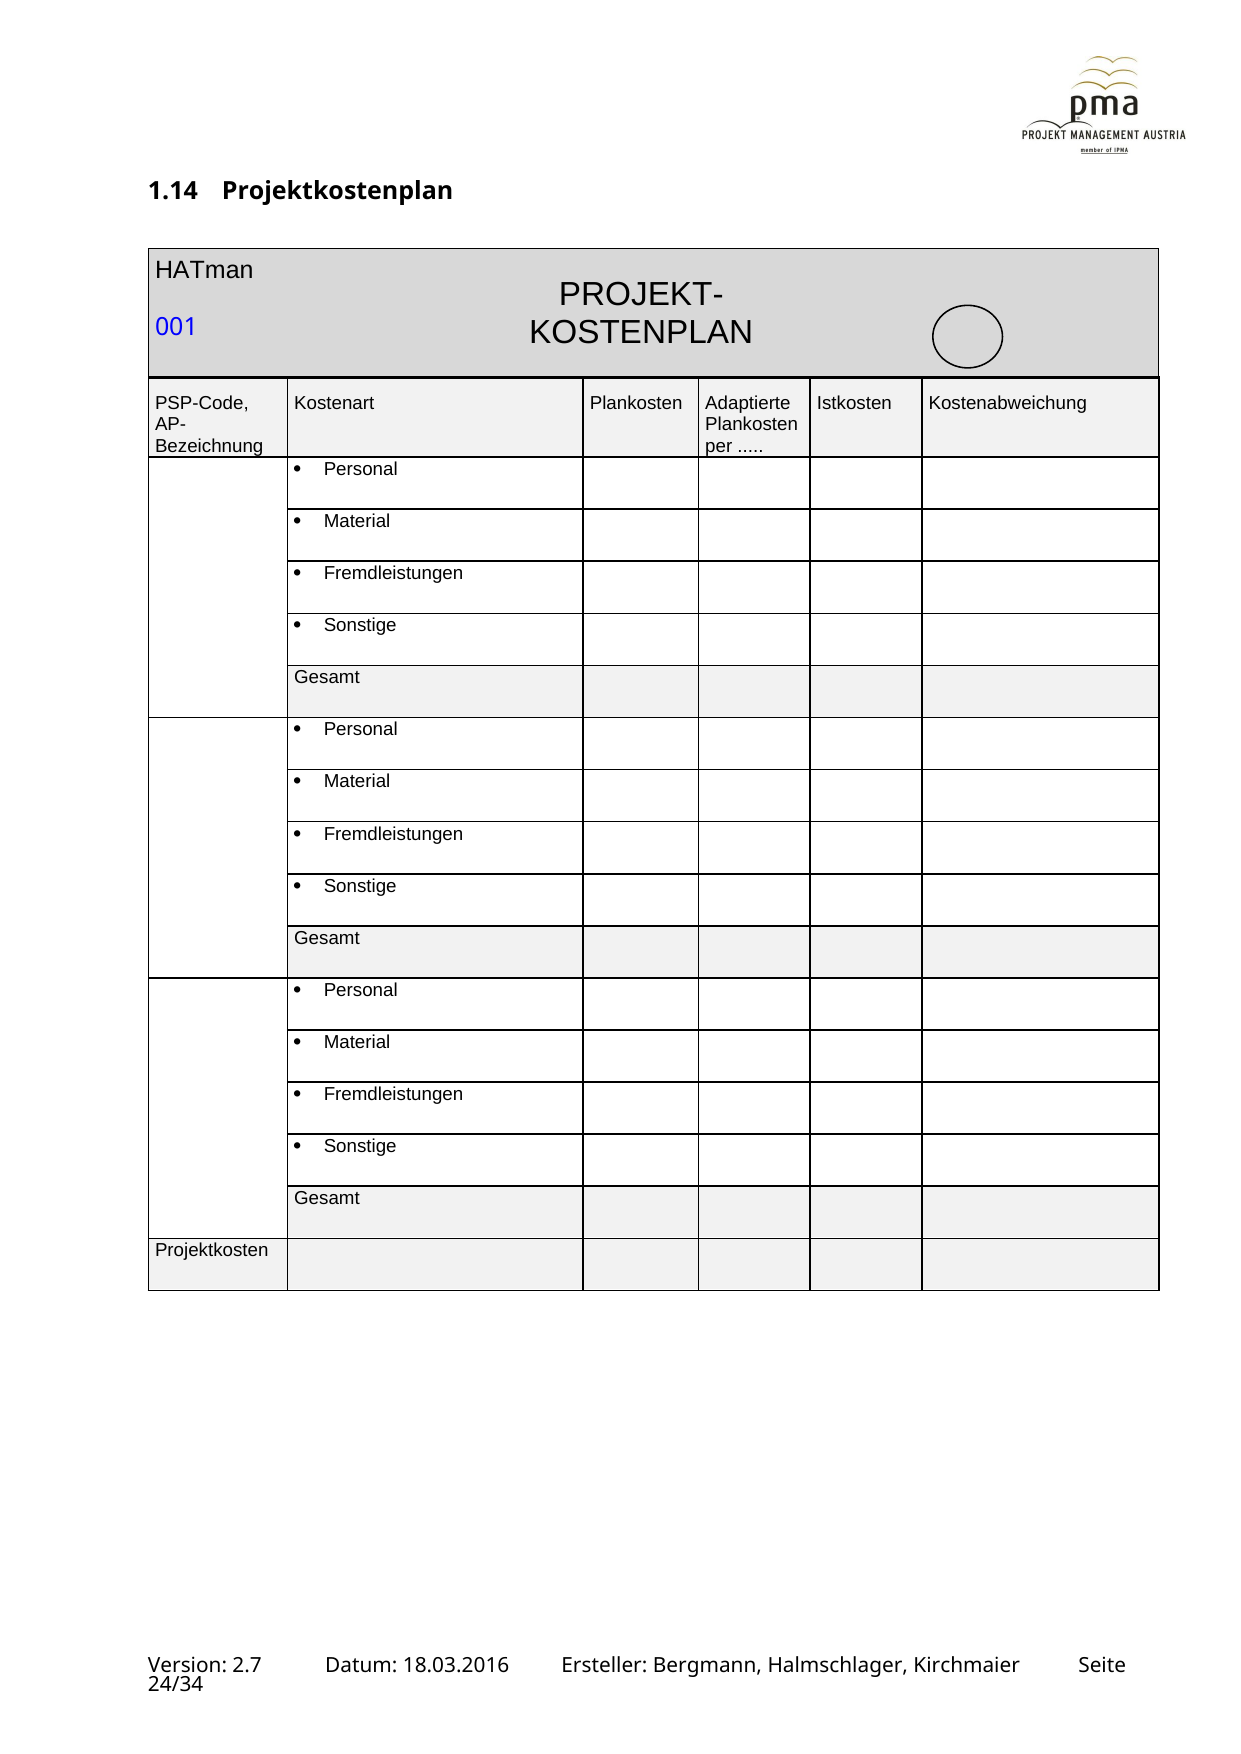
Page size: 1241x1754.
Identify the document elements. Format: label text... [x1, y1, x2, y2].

table_cell Kostenart [288, 379, 582, 456]
table_cell [811, 666, 921, 717]
table_cell PSP-Code, AP-Bezeichnung [149, 379, 287, 456]
table_cell [923, 1135, 1158, 1185]
table_cell [811, 1031, 921, 1081]
table_header HATman 001 [149, 249, 448, 376]
table_cell Kostenabweichung [923, 379, 1158, 456]
table_cell [584, 1239, 698, 1289]
table_cell [811, 458, 921, 508]
table_cell [811, 875, 921, 925]
table_cell [699, 458, 809, 508]
table_cell [699, 770, 809, 821]
table_cell [811, 614, 921, 664]
table_cell Personal [288, 979, 582, 1029]
table_cell Adaptierte Plankosten per ..... [699, 379, 809, 456]
table_cell [923, 822, 1158, 873]
table_cell [923, 770, 1158, 821]
table_cell [584, 979, 698, 1029]
table_cell [699, 614, 809, 664]
table_cell Gesamt [288, 927, 582, 977]
table_cell [584, 875, 698, 925]
table_cell [811, 770, 921, 821]
table_cell Sonstige [288, 1135, 582, 1185]
table_cell [584, 718, 698, 769]
table_cell [811, 510, 921, 560]
table_cell Gesamt [288, 666, 582, 717]
table_cell [811, 1083, 921, 1133]
table_cell [584, 458, 698, 508]
table_cell [923, 718, 1158, 769]
table_cell [923, 614, 1158, 664]
table_cell [923, 666, 1158, 717]
table_cell Material [288, 770, 582, 821]
table_cell [811, 562, 921, 612]
table_cell Sonstige [288, 614, 582, 664]
table_cell Sonstige [288, 875, 582, 925]
table_cell [699, 875, 809, 925]
table_cell [923, 1239, 1158, 1289]
table_cell [699, 1187, 809, 1237]
table_cell Plankosten [584, 379, 698, 456]
table_cell [584, 510, 698, 560]
table_cell Gesamt [288, 1187, 582, 1237]
table_header [834, 249, 1158, 376]
table_cell Fremdleistungen [288, 1083, 582, 1133]
table_cell Projektkosten [149, 1239, 287, 1289]
table_cell [699, 979, 809, 1029]
table_cell [584, 614, 698, 664]
table_cell [699, 718, 809, 769]
table_cell Fremdleistungen [288, 562, 582, 612]
table_cell [923, 1083, 1158, 1133]
table_cell [584, 666, 698, 717]
table_cell [923, 458, 1158, 508]
table_cell [699, 927, 809, 977]
table_cell [811, 1239, 921, 1289]
table_cell [149, 979, 287, 1237]
table_cell [811, 927, 921, 977]
table_cell [811, 718, 921, 769]
picture [1021, 56, 1187, 154]
table_cell [923, 510, 1158, 560]
table_cell Personal [288, 718, 582, 769]
table_cell [923, 979, 1158, 1029]
table_cell [699, 562, 809, 612]
table_cell [923, 875, 1158, 925]
table_cell Istkosten [811, 379, 921, 456]
table_cell [699, 1031, 809, 1081]
table_cell [811, 822, 921, 873]
table_cell [811, 1187, 921, 1237]
table_header PROJEKT-KOSTENPLAN [448, 249, 834, 376]
table_cell Material [288, 510, 582, 560]
table_cell [699, 822, 809, 873]
table_cell [811, 979, 921, 1029]
table_cell [584, 770, 698, 821]
table_cell [584, 1083, 698, 1133]
table_cell [584, 1135, 698, 1185]
table_cell [699, 510, 809, 560]
table_cell Material [288, 1031, 582, 1081]
table_cell Fremdleistungen [288, 822, 582, 873]
table_cell [699, 1239, 809, 1289]
table_cell [584, 1187, 698, 1237]
table_cell [699, 666, 809, 717]
table_cell [923, 1031, 1158, 1081]
table_cell [923, 562, 1158, 612]
table_cell [699, 1135, 809, 1185]
table_cell [149, 458, 287, 717]
table_cell [584, 562, 698, 612]
table_cell Personal [288, 458, 582, 508]
table_cell [584, 1031, 698, 1081]
table_cell [923, 927, 1158, 977]
subtitle Projektkostenplan [148, 173, 1181, 207]
table_cell [584, 927, 698, 977]
table_cell [699, 1083, 809, 1133]
table_cell [149, 718, 287, 977]
table_cell [811, 1135, 921, 1185]
table_cell [584, 822, 698, 873]
table_cell [288, 1239, 582, 1289]
table_cell [923, 1187, 1158, 1237]
